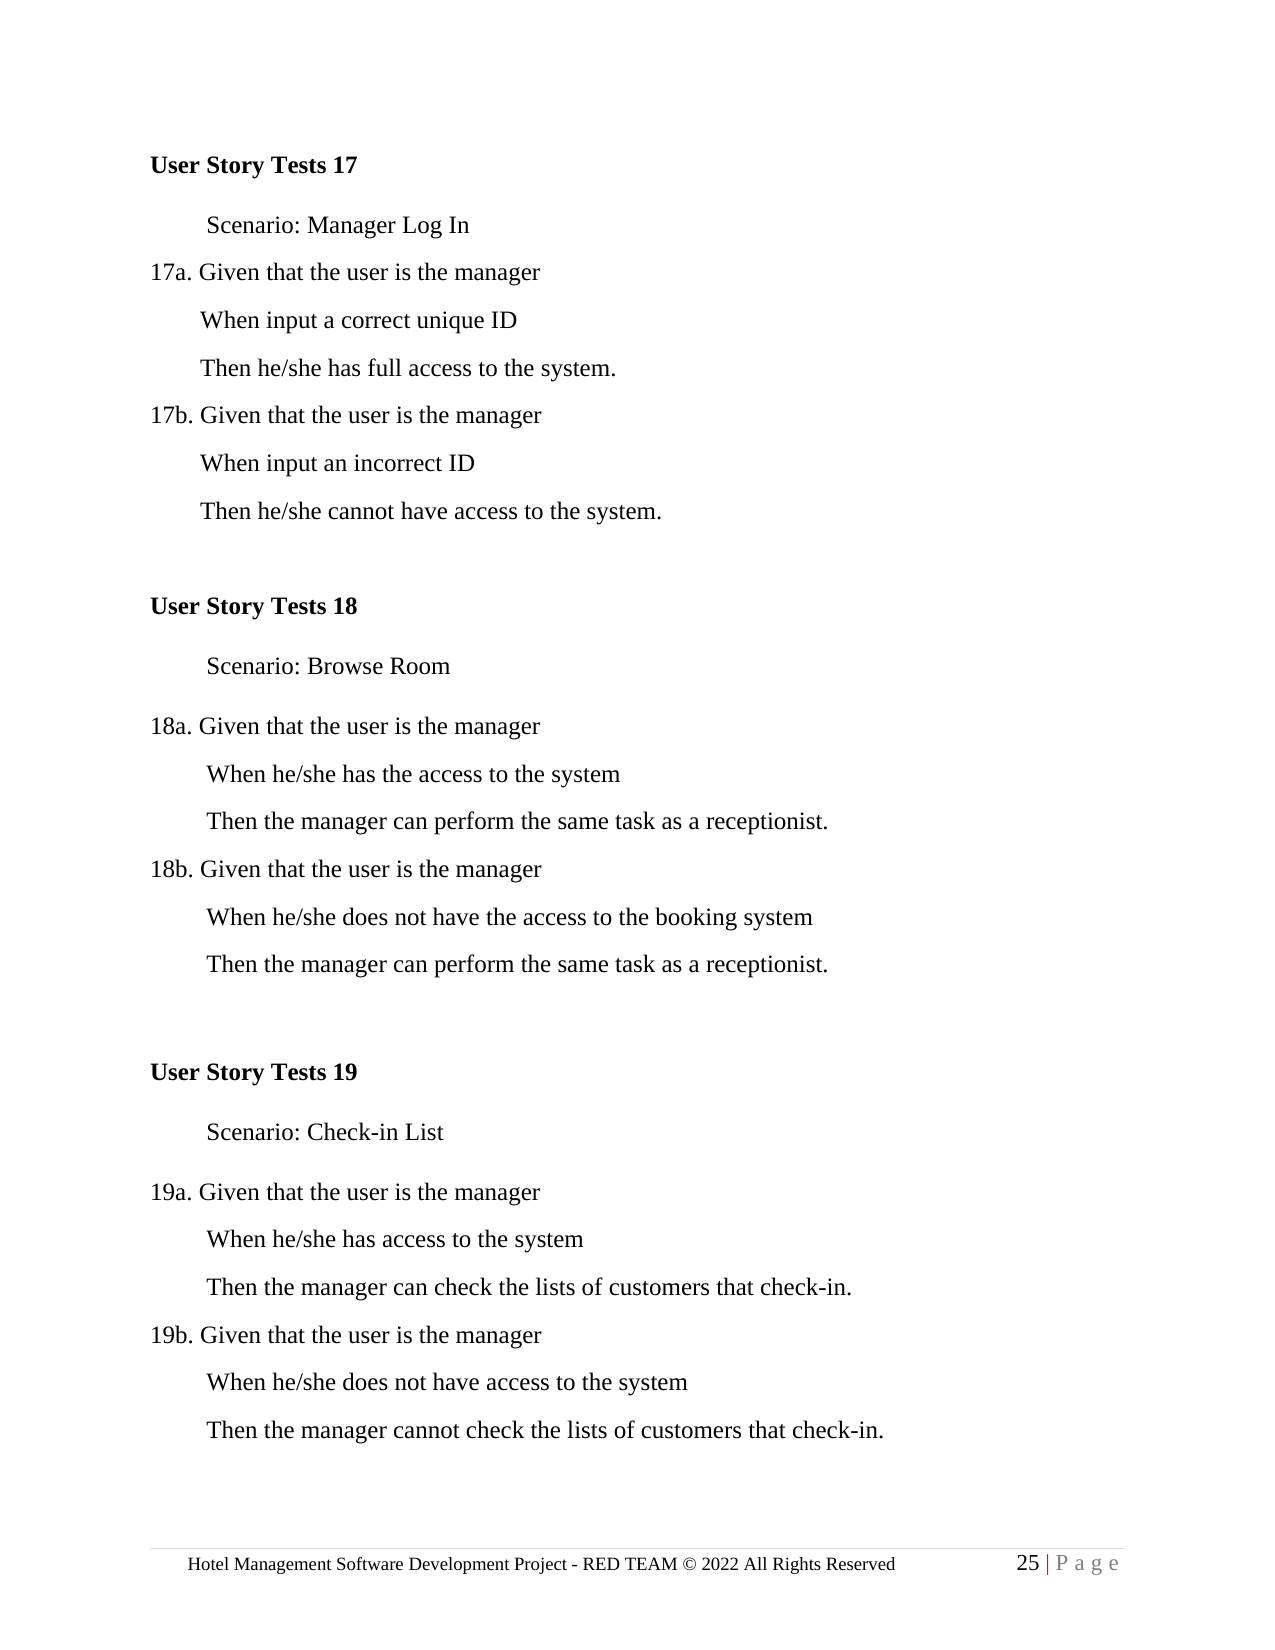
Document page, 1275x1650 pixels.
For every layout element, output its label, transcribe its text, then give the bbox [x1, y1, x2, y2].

text Then the manager can check the lists of customers that check-in. [150, 1272, 1125, 1301]
text Then the manager can perform the same task as a receptionist. [150, 806, 1125, 835]
text When he/she does not have access to the system [150, 1367, 1125, 1396]
text 19a. Given that the user is the manager [150, 1177, 1125, 1205]
text User Story Tests 17 [150, 150, 1125, 179]
text Scenario: Manager Log In [150, 210, 1125, 238]
text When he/she has the access to the system [150, 759, 1125, 787]
text User Story Tests 18 [150, 591, 1125, 620]
text Then he/she cannot have access to the system. [150, 496, 1125, 525]
text User Story Tests 19 [150, 1057, 1125, 1086]
text 19b. Given that the user is the manager [150, 1320, 1125, 1348]
text Then the manager can perform the same task as a receptionist. [150, 949, 1125, 978]
text Then he/she has full access to the system. [150, 353, 1125, 382]
text When he/she has access to the system [150, 1224, 1125, 1253]
text Scenario: Browse Room [150, 651, 1125, 680]
text Then the manager cannot check the lists of customers that check-in. [150, 1415, 1125, 1444]
text Scenario: Check-in List [150, 1117, 1125, 1146]
text 18a. Given that the user is the manager [150, 711, 1125, 740]
text 17b. Given that the user is the manager [150, 401, 1125, 429]
text When he/she does not have the access to the booking system [150, 902, 1125, 931]
text When input an incorrect ID [150, 448, 1125, 477]
text 18b. Given that the user is the manager [150, 854, 1125, 883]
text When input a correct unique ID [150, 305, 1125, 334]
text 17a. Given that the user is the manager [150, 257, 1125, 286]
